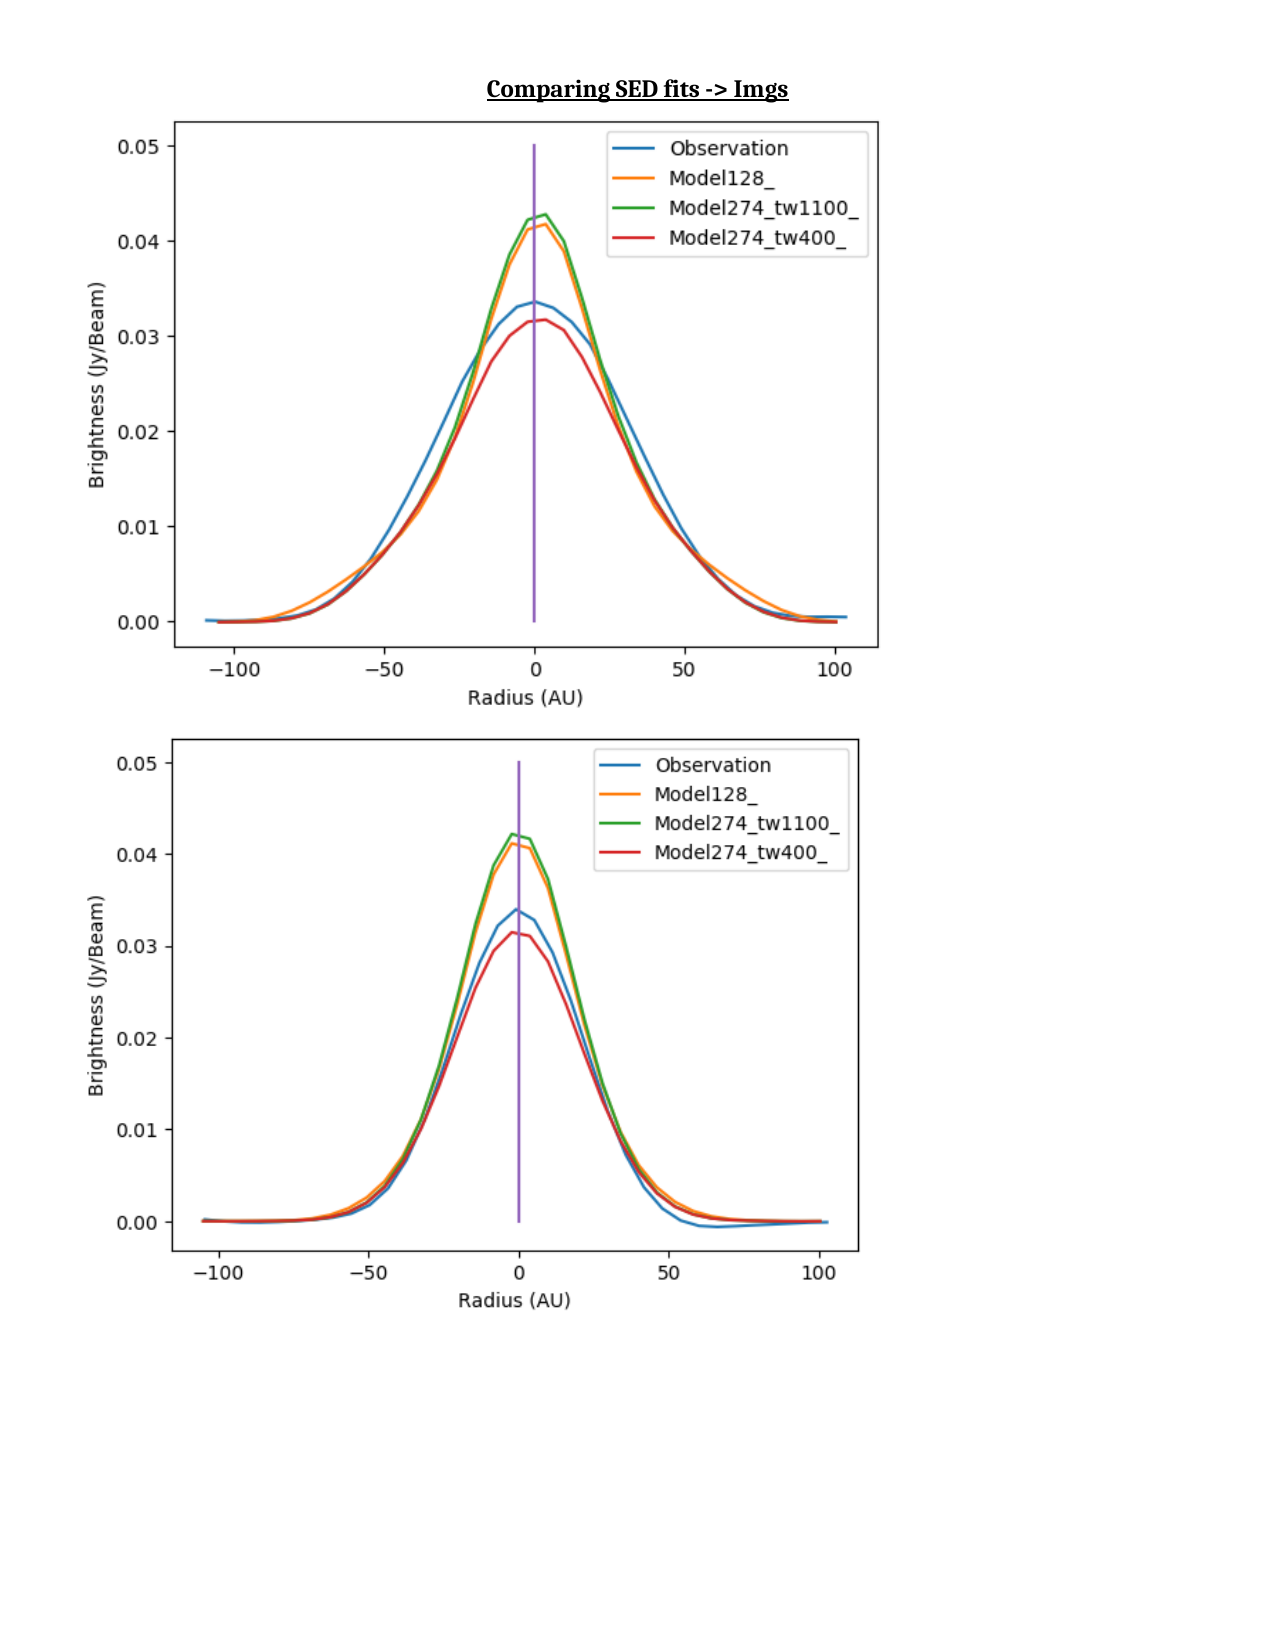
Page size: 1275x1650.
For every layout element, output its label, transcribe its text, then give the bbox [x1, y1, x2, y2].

text Comparing SED fits -> Imgs [75, 75, 1200, 104]
picture [75, 103, 896, 1324]
